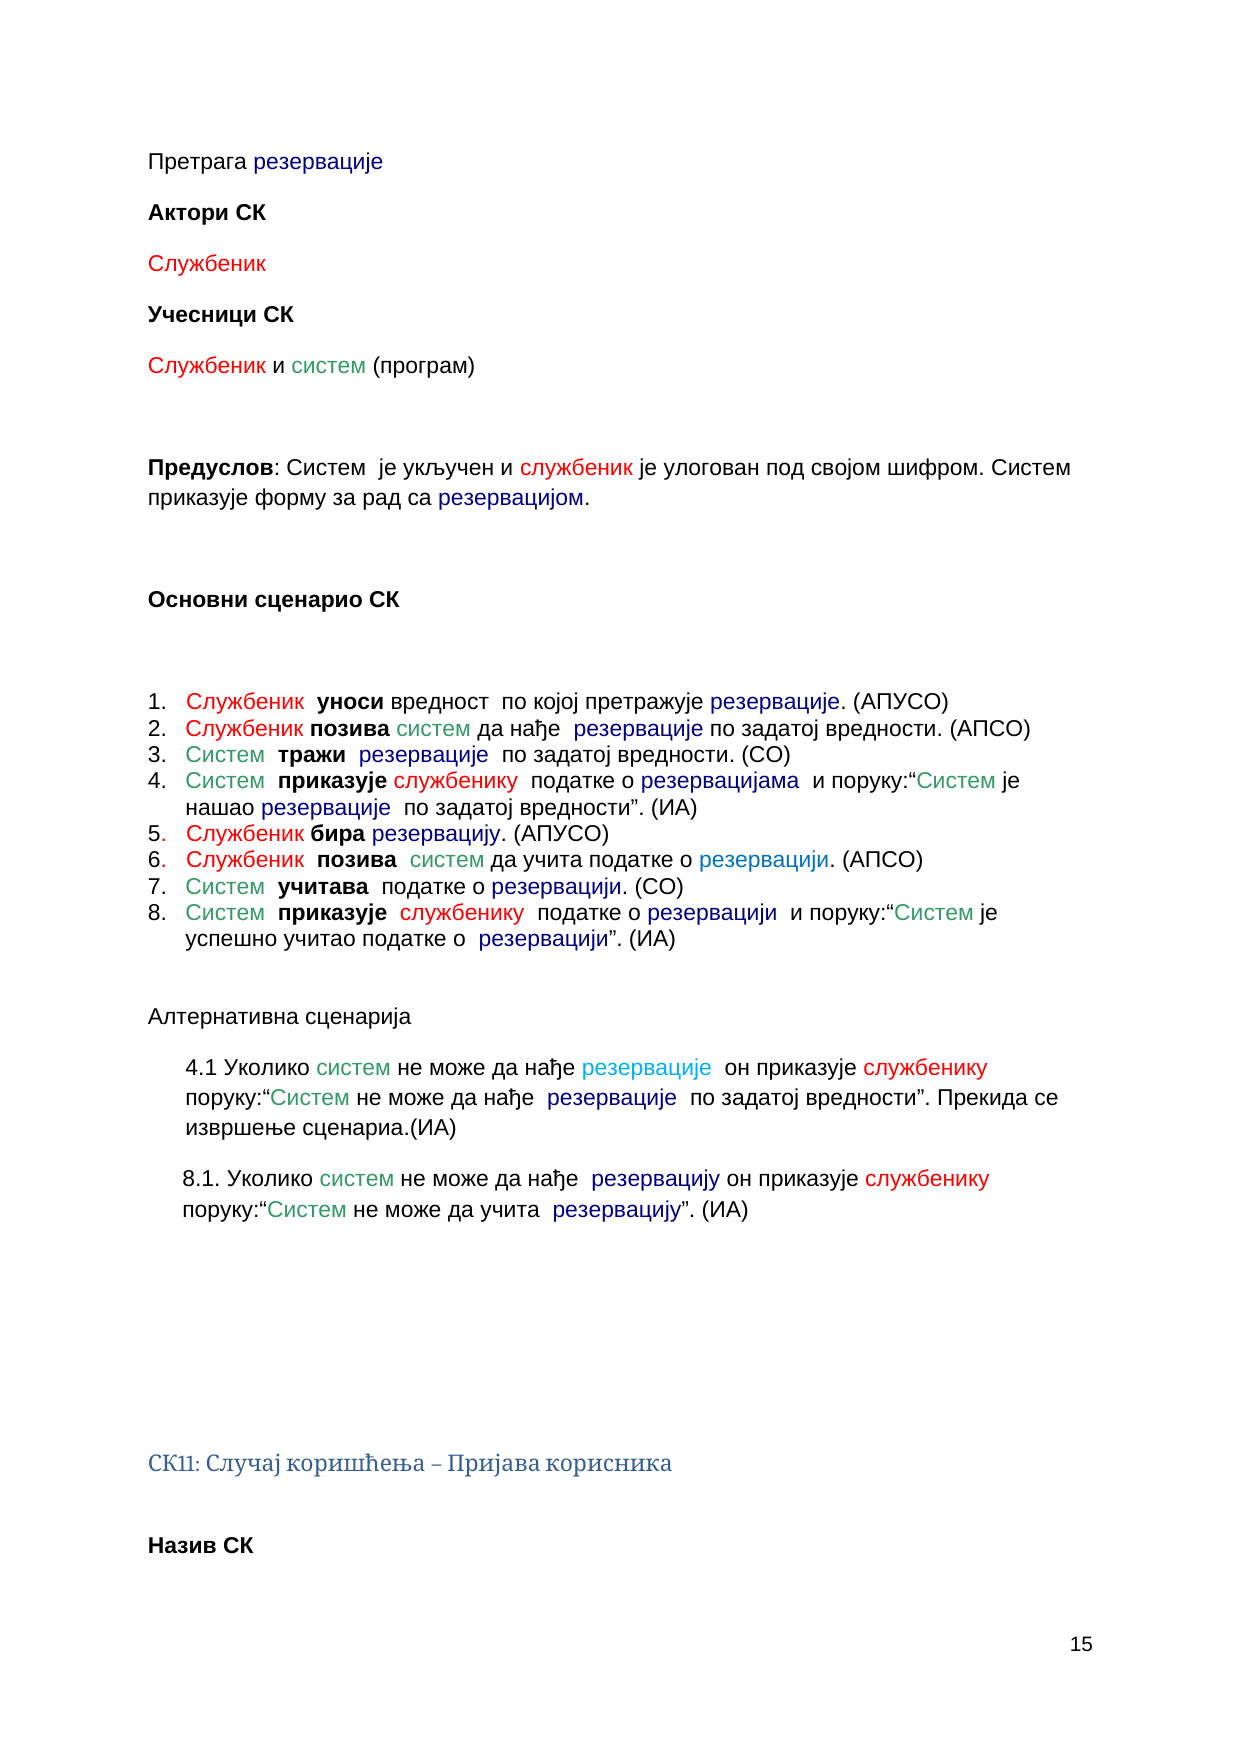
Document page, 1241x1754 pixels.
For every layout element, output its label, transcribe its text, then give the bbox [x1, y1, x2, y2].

text Службеник [148, 250, 1093, 276]
text Алтернативна сценарија [148, 1003, 1093, 1029]
text 8.1. Уколико систем не може да нађе резервацију он приказује службенику поруку:“Систем не може да учита резервацију”. (ИА) [182, 1165, 1093, 1222]
text Актори СК [148, 199, 1093, 225]
text 4.1 Уколико систем не може да нађе резервације он приказује службенику поруку:“Систем не може да нађе резервације по задатој вредности”. Прекида се извршење сценариа.(ИА) [185, 1054, 1093, 1141]
text 1. Службеник уноси вредност по којој претражује резервације. (АПУСО) [148, 688, 1093, 714]
text 5. Службеник бира резервацију. (АПУСО) [148, 820, 1093, 846]
list Систем учитава податке о резервацији. (СО) [148, 873, 1093, 899]
list Службеник позива систем да нађе резервације по задатој вредности. (АПСО) [148, 714, 1093, 741]
text Учесници СК [148, 301, 1093, 327]
subtitle СК11: Случај коришћења – Пријава корисника [148, 1451, 1093, 1477]
text 6. Службеник позива систем да учита податке о резервацији. (АПСО) [148, 846, 1093, 873]
list Систем тражи резервације по задатој вредности. (СО) [148, 741, 1093, 767]
text Предуслов: Систем је укључен и службеник je улогован под својом шифром. Систем приказује форму за рад са резервацијом. [148, 454, 1093, 510]
list Систем приказује службенику податке о резервацијама и поруку:“Систем је нашао резервације по задатој вредности”. (ИА) [148, 767, 1093, 820]
text Претрага резервације [148, 148, 1093, 174]
list Систем приказује службенику податке о резервацији и поруку:“Систем је успешно учитао податке о резервацији”. (ИА) [148, 899, 1093, 952]
text Назив СК [148, 1532, 1093, 1558]
text Службеник и систем (програм) [148, 352, 1093, 378]
text Основни сценарио СК [148, 586, 1093, 612]
